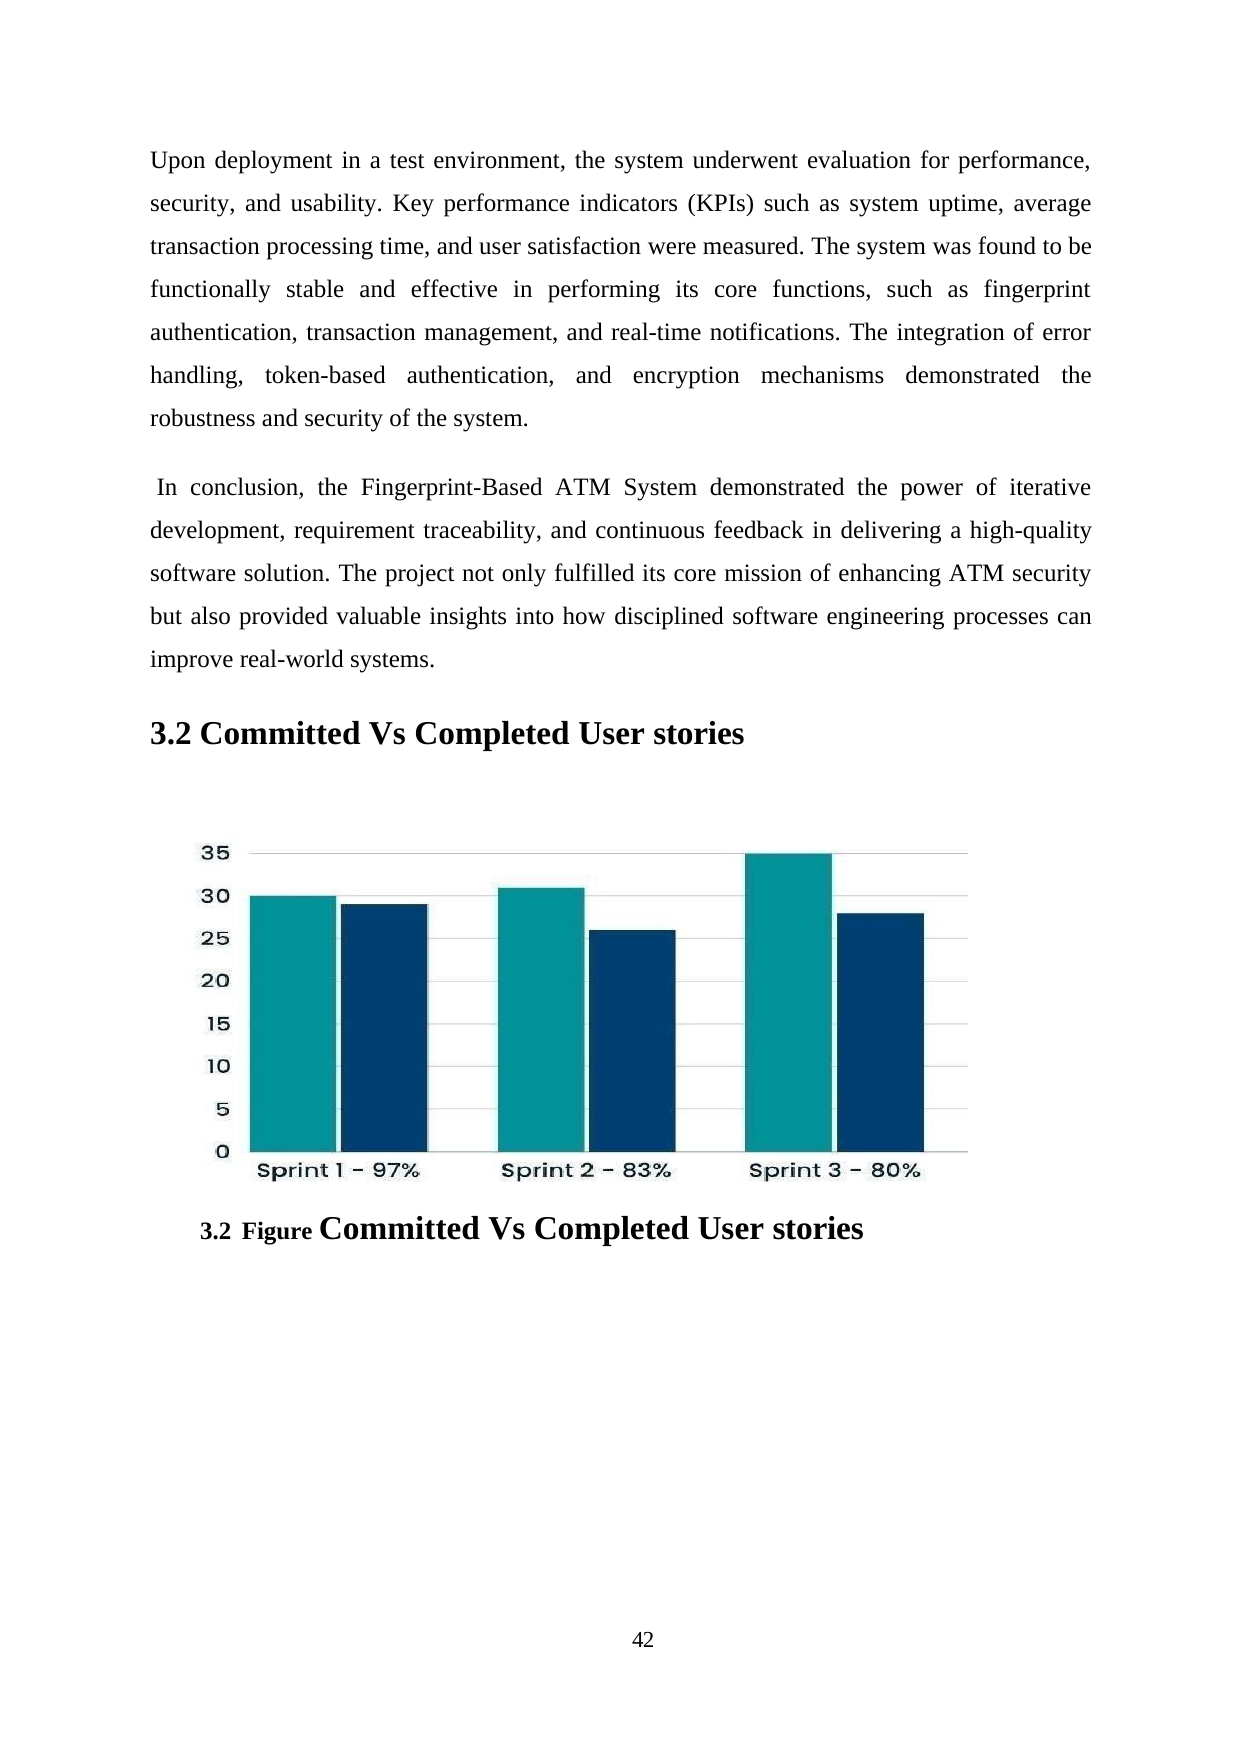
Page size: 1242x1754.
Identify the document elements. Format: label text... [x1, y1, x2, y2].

subtitle Committed Vs Completed User stories [150, 714, 1242, 752]
text Upon deployment in a test environment, the system underwent evaluation for performance, security, and usability. Key performance indicators (KPIs) such as system uptime, average transaction processing time, and user satisfaction were measured. The system was found to be functionally stable and effective in performing its core functions, such as fingerprint authentication, transaction management, and real-time notifications. The integration of error handling, token-based authentication, and encryption mechanisms demonstrated the robustness and security of the system. [150, 145, 1092, 432]
text In conclusion, the Fingerprint-Based ATM System demonstrated the power of iterative development, requirement traceability, and continuous feedback in delivering a high-quality software solution. The project not only fulfilled its core mission of enhancing ATM security but also provided valuable insights into how disciplined software engineering processes can improve real-world systems. [150, 472, 1093, 673]
picture [188, 835, 968, 1182]
